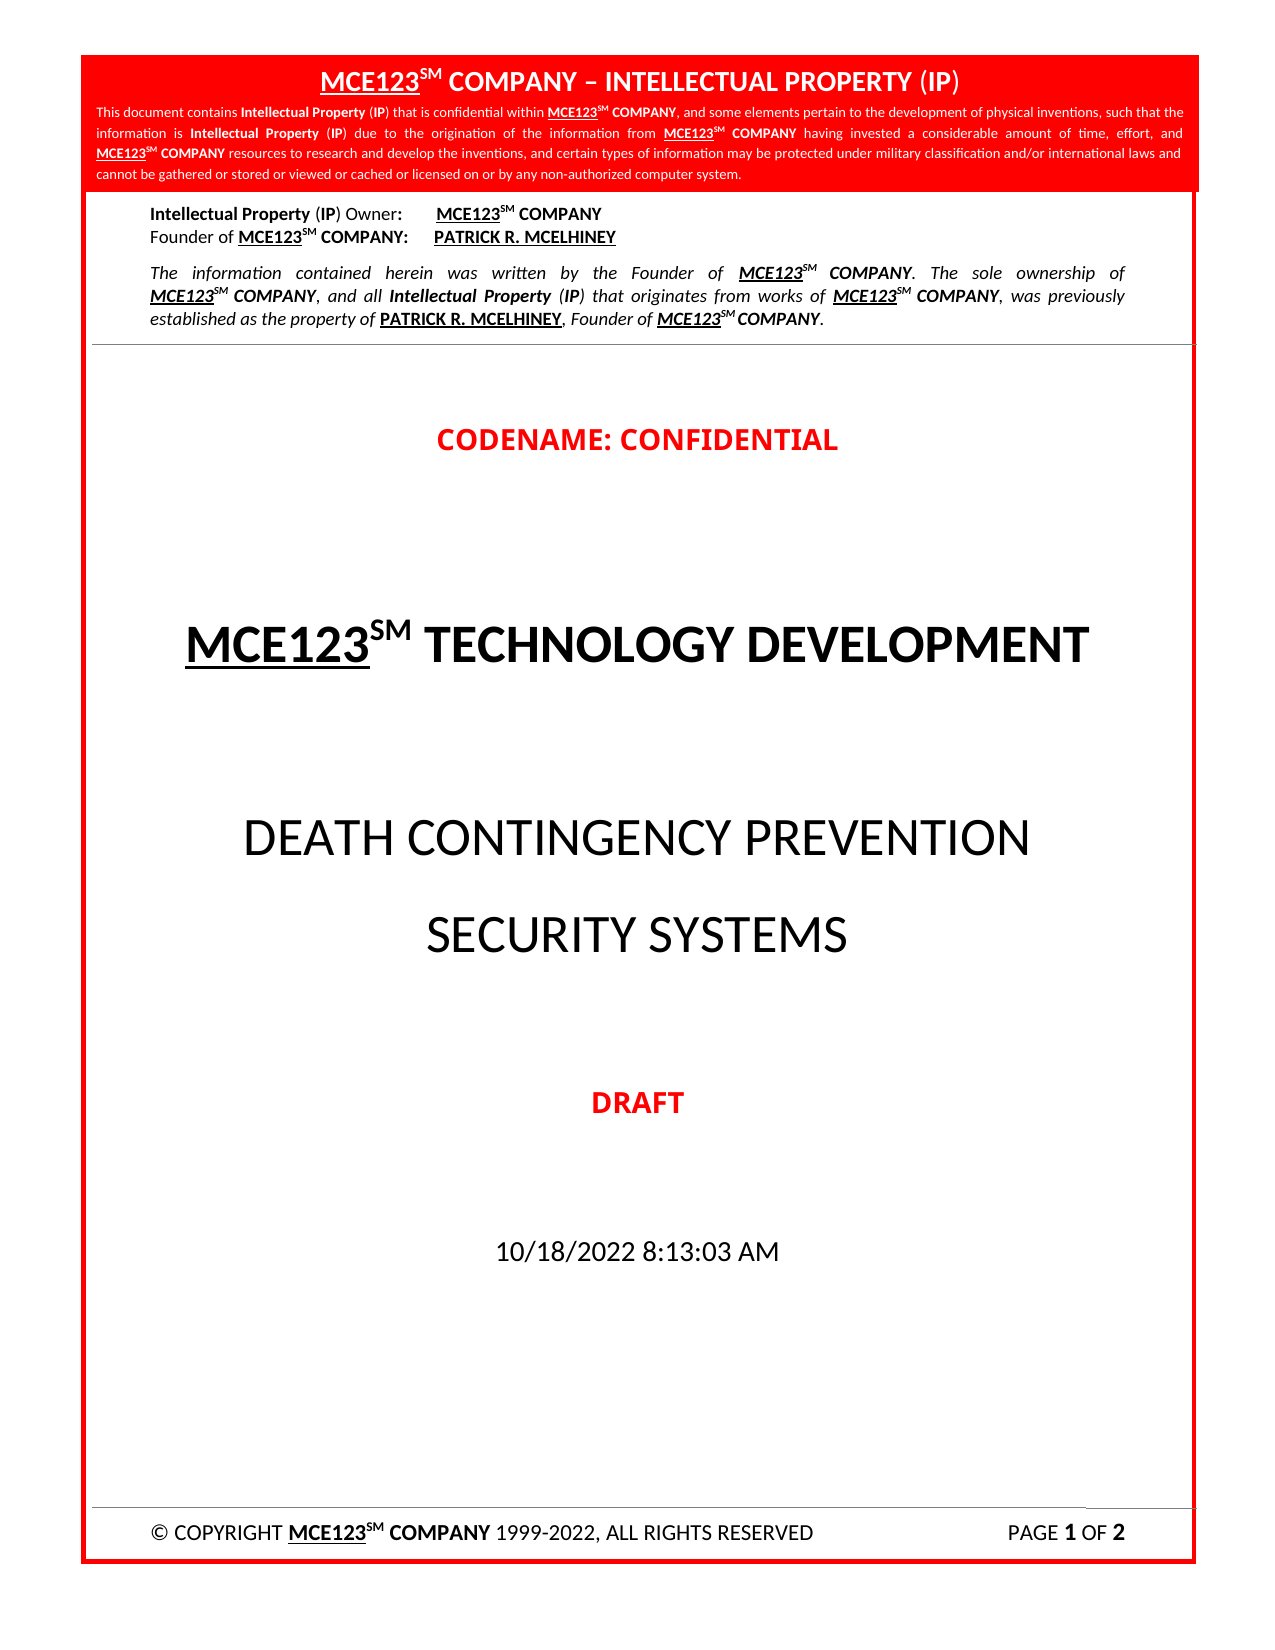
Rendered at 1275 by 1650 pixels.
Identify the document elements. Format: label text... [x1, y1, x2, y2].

text MCE123SM TECHNOLOGY DEVELOPMENT [150, 609, 1125, 676]
text 10/18/2022 8:13:03 AM [150, 1233, 1125, 1269]
text SECURITY SYSTEMS [150, 900, 1125, 966]
text CODENAME: CONFIDENTIAL [150, 419, 1125, 459]
text DEATH CONTINGENCY PREVENTION [150, 803, 1125, 869]
text DRAFT [150, 1082, 1125, 1122]
